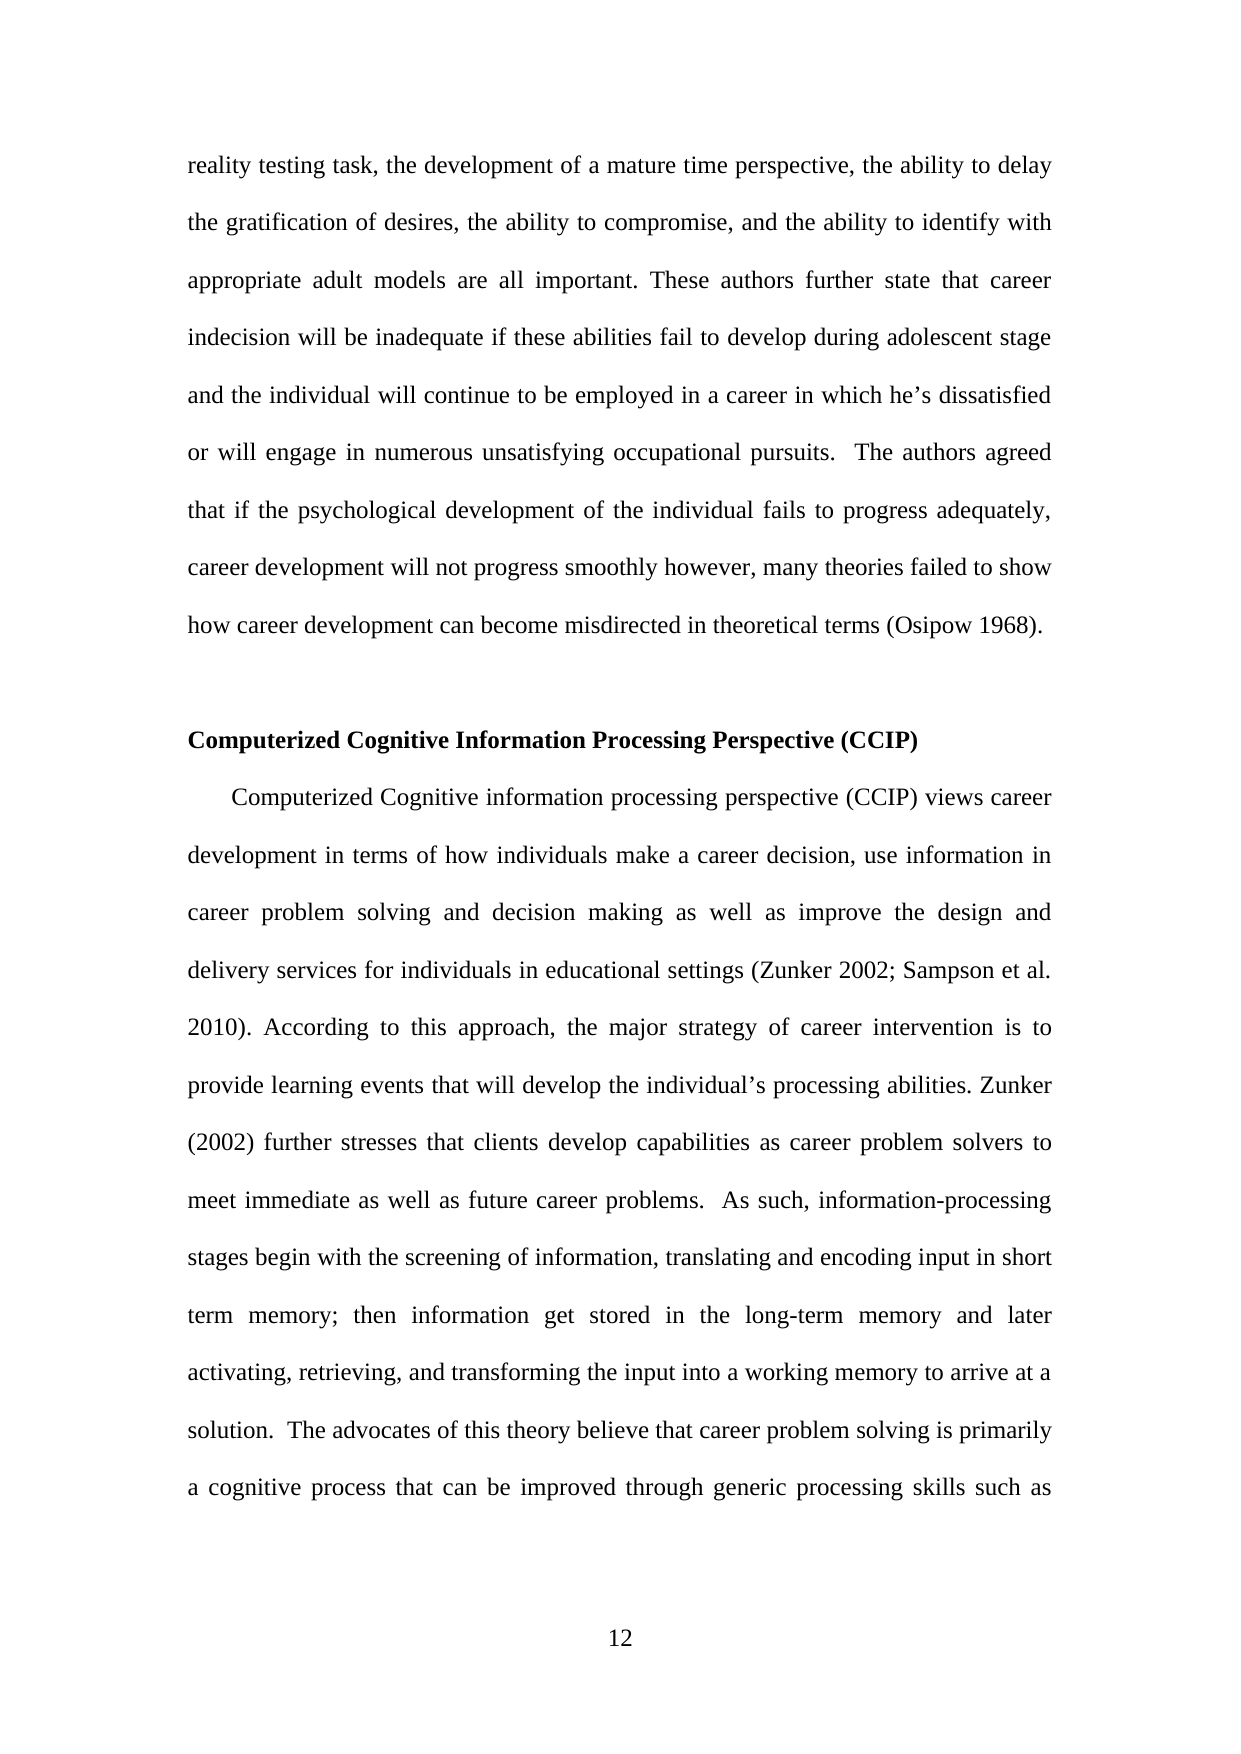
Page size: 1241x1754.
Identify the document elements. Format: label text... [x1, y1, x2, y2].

text Computerized Cognitive Information Processing Perspective (CCIP) [187, 725, 1053, 754]
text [187, 782, 1053, 1501]
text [187, 150, 1053, 639]
